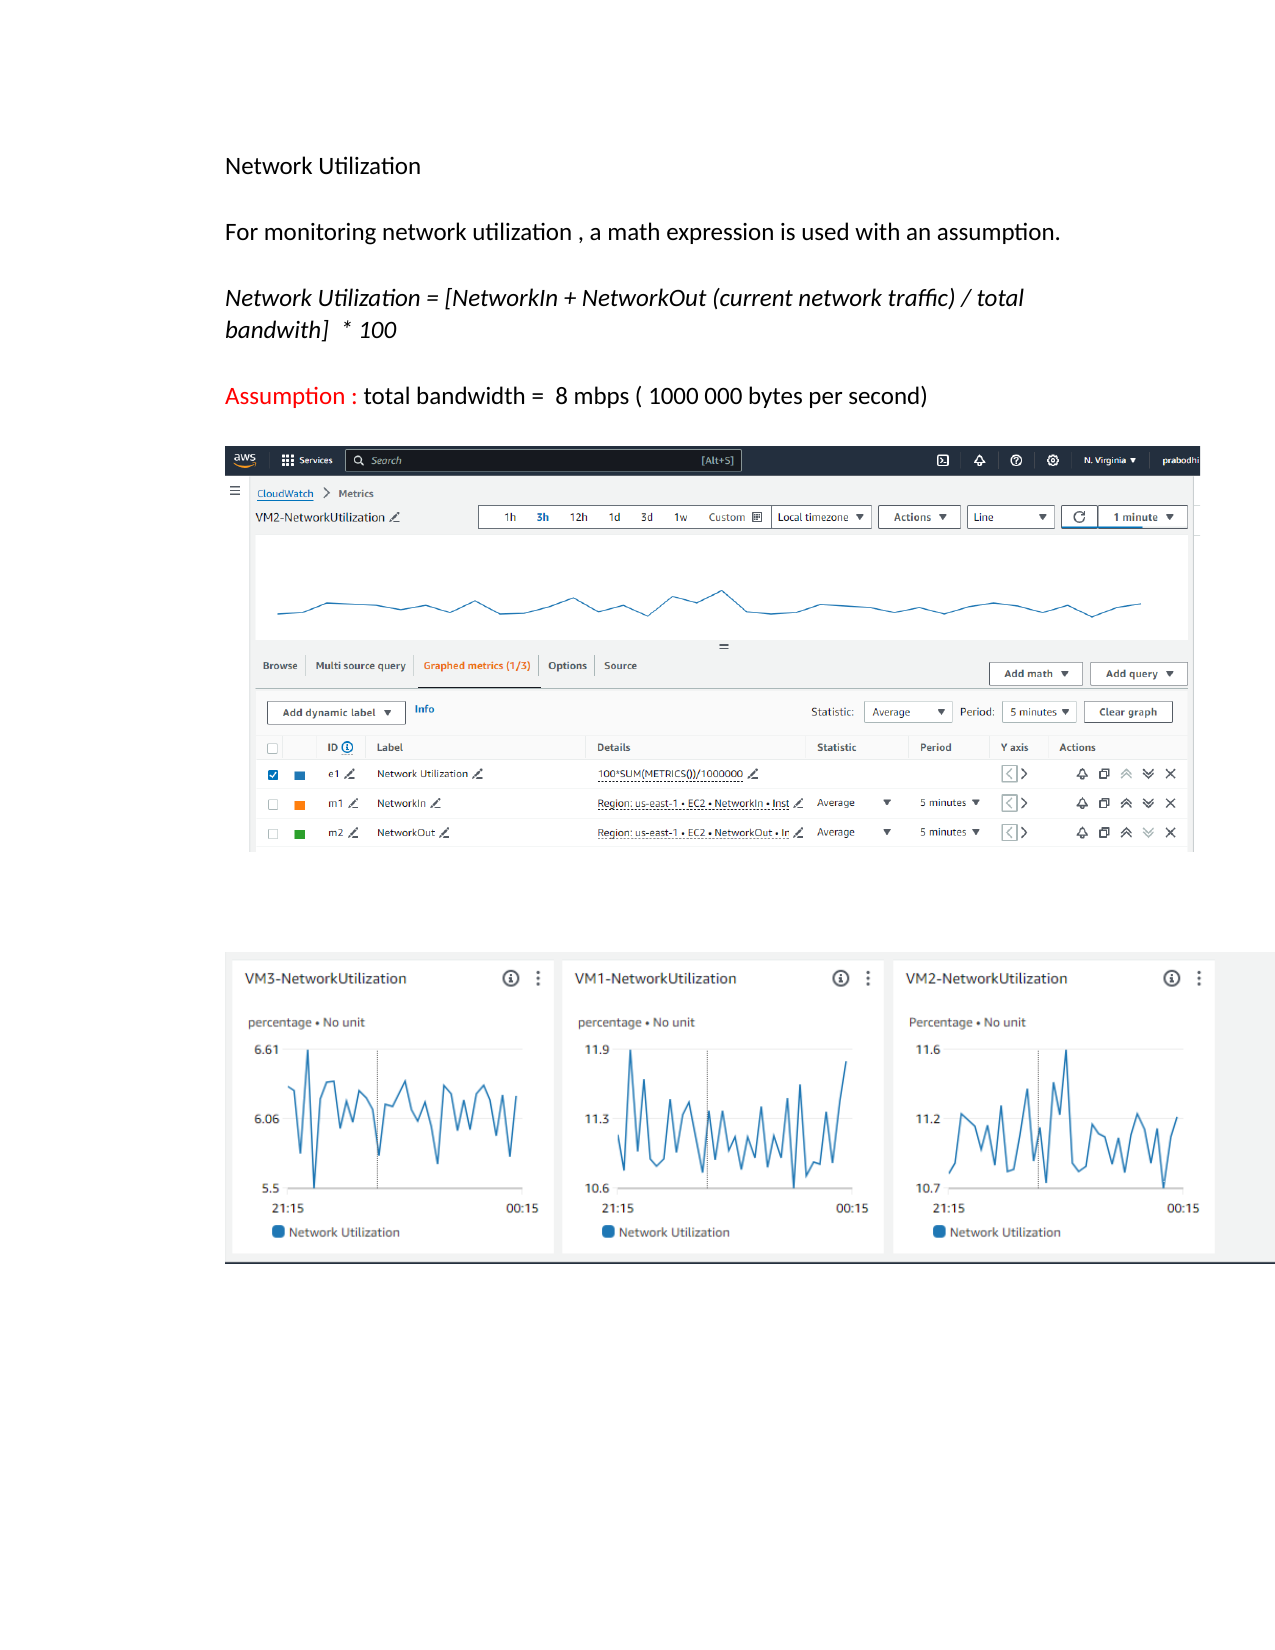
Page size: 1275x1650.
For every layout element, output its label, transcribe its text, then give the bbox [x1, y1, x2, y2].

picture [225, 952, 1275, 1264]
list Network Utilization = [NetworkIn + NetworkOut (current network traffic) / total bandwith] * 100 [225, 282, 1125, 345]
list For monitoring network utilization , a math expression is used with an assumption. [225, 216, 1125, 246]
list Network Utilization [225, 150, 1125, 181]
picture [225, 446, 1200, 852]
list Assumption : total bandwidth = 8 mbps ( 1000 000 bytes per second) [225, 380, 1125, 411]
